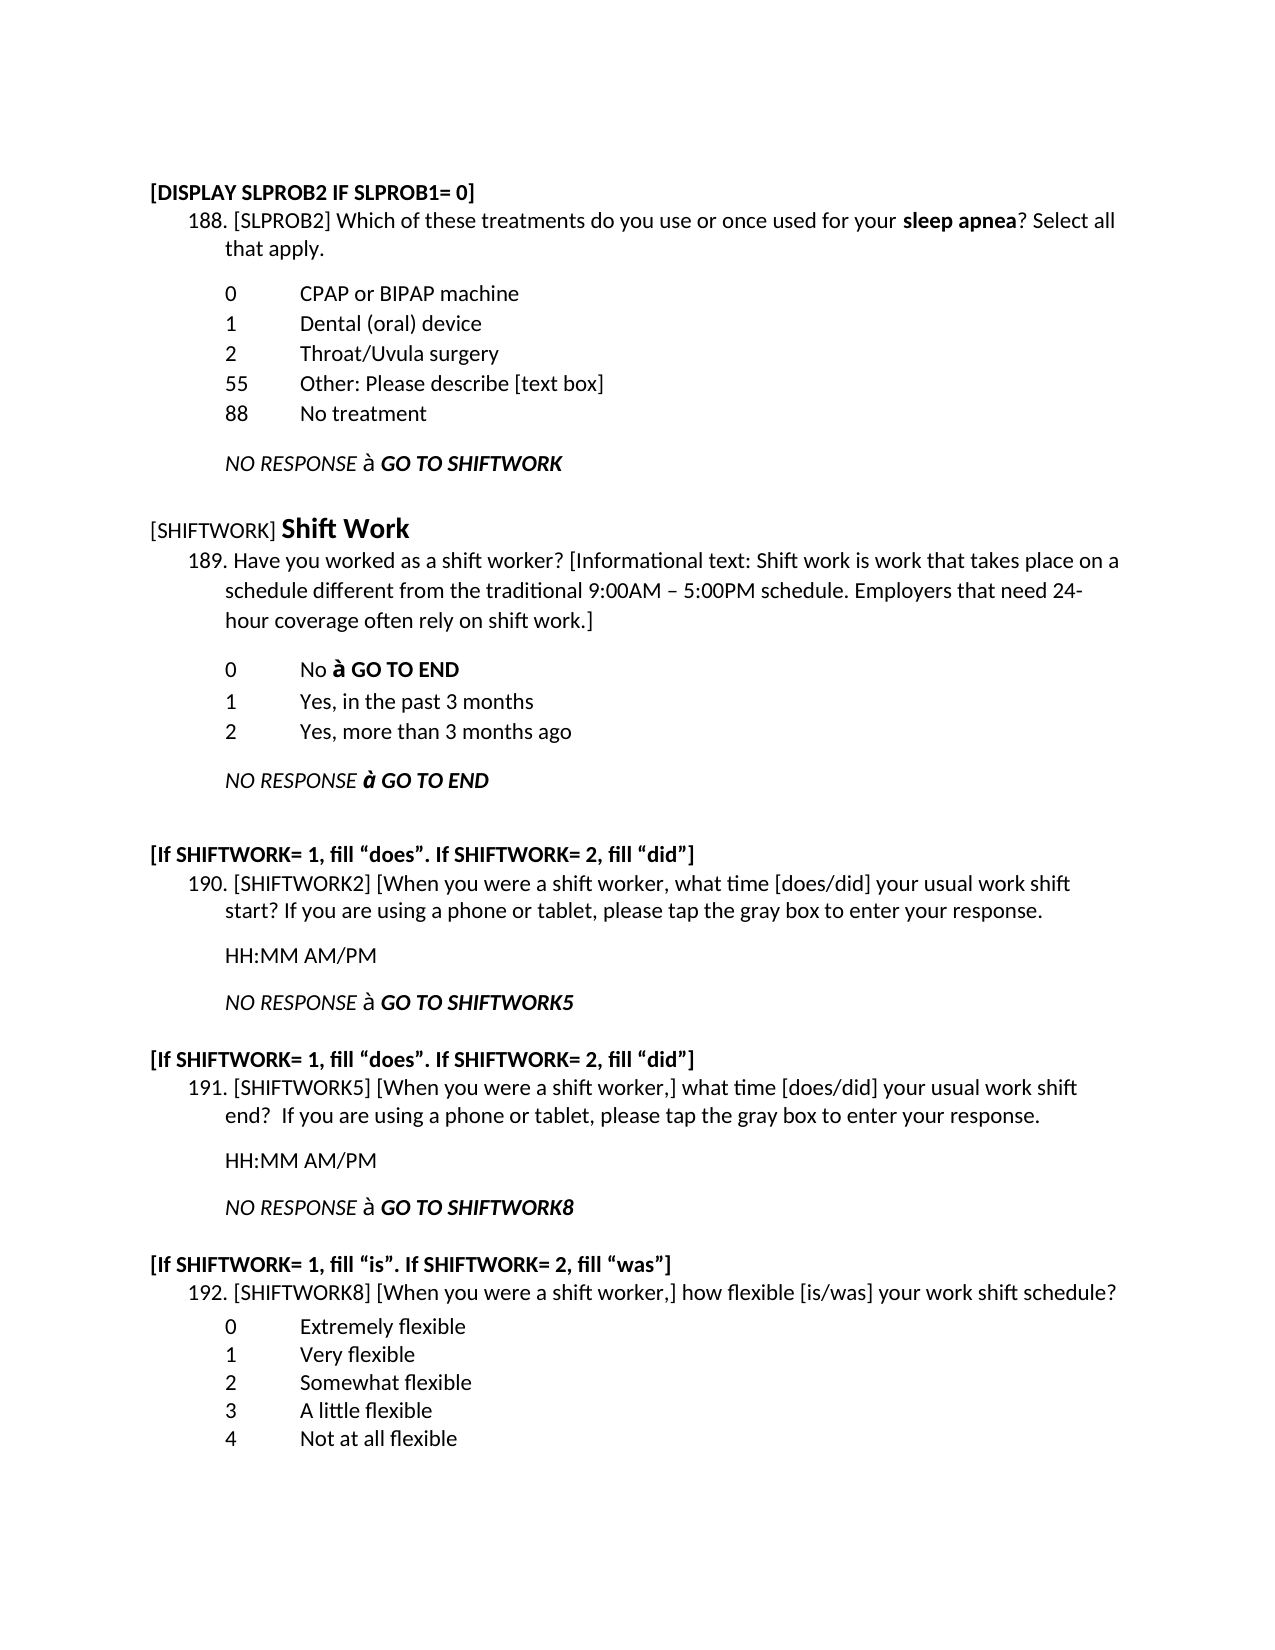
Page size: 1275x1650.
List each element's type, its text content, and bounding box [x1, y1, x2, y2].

text [If SHIFTWORK= 1, fill “does”. If SHIFTWORK= 2, fill “did”] [150, 1045, 1125, 1073]
text HH:MM AM/PM [225, 1146, 1125, 1174]
list Have you worked as a shift worker? [Informational text: Shift work is work that takes place on a schedule different from the traditional 9:00AM – 5:00PM schedule. Employers that need 24-hour coverage often rely on shift work.] [187, 546, 1125, 634]
text NO RESPONSE à GO TO SHIFTWORK8 [225, 1191, 1125, 1222]
text 0 No à GO TO END [225, 653, 1125, 684]
text 55 Other: Please describe [text box] [225, 369, 1125, 397]
text 0 Extremely flexible [225, 1312, 1125, 1340]
text 0 CPAP or BIPAP machine [225, 279, 1125, 307]
text [DISPLAY SLPROB2 IF SLPROB1= 0] [150, 178, 1125, 206]
text [If SHIFTWORK= 1, fill “is”. If SHIFTWORK= 2, fill “was”] [150, 1250, 1125, 1278]
text 2 Throat/Uvula surgery [225, 339, 1125, 367]
text 4 Not at all flexible [150, 1424, 1125, 1452]
text 2 Somewhat flexible [225, 1368, 1125, 1396]
list [SHIFTWORK2] [When you were a shift worker, what time [does/did] your usual work shift start? If you are using a phone or tablet, please tap the gray box to enter your response. [187, 869, 1125, 925]
text 1 Very flexible [225, 1340, 1125, 1368]
text [If SHIFTWORK= 1, fill “does”. If SHIFTWORK= 2, fill “did”] [150, 841, 1125, 869]
text 3 A little flexible [225, 1396, 1125, 1424]
text [SHIFTWORK] Shift Work [150, 510, 1125, 546]
text NO RESPONSE à GO TO SHIFTWORK [225, 446, 1125, 478]
text NO RESPONSE à GO TO END [225, 764, 1125, 795]
text 1 Yes, in the past 3 months [225, 687, 1125, 715]
text 88 No treatment [225, 399, 1125, 428]
list [SHIFTWORK8] [When you were a shift worker,] how flexible [is/was] your work shift schedule? [187, 1278, 1125, 1306]
list [SLPROB2] Which of these treatments do you use or once used for your sleep apnea? Select all that apply. [187, 206, 1125, 262]
text 2 Yes, more than 3 months ago [225, 717, 1125, 745]
list [SHIFTWORK5] [When you were a shift worker,] what time [does/did] your usual work shift end? If you are using a phone or tablet, please tap the gray box to enter your response. [187, 1073, 1125, 1129]
text 1 Dental (oral) device [225, 309, 1125, 337]
text NO RESPONSE à GO TO SHIFTWORK5 [225, 986, 1125, 1017]
text HH:MM AM/PM [225, 941, 1125, 969]
